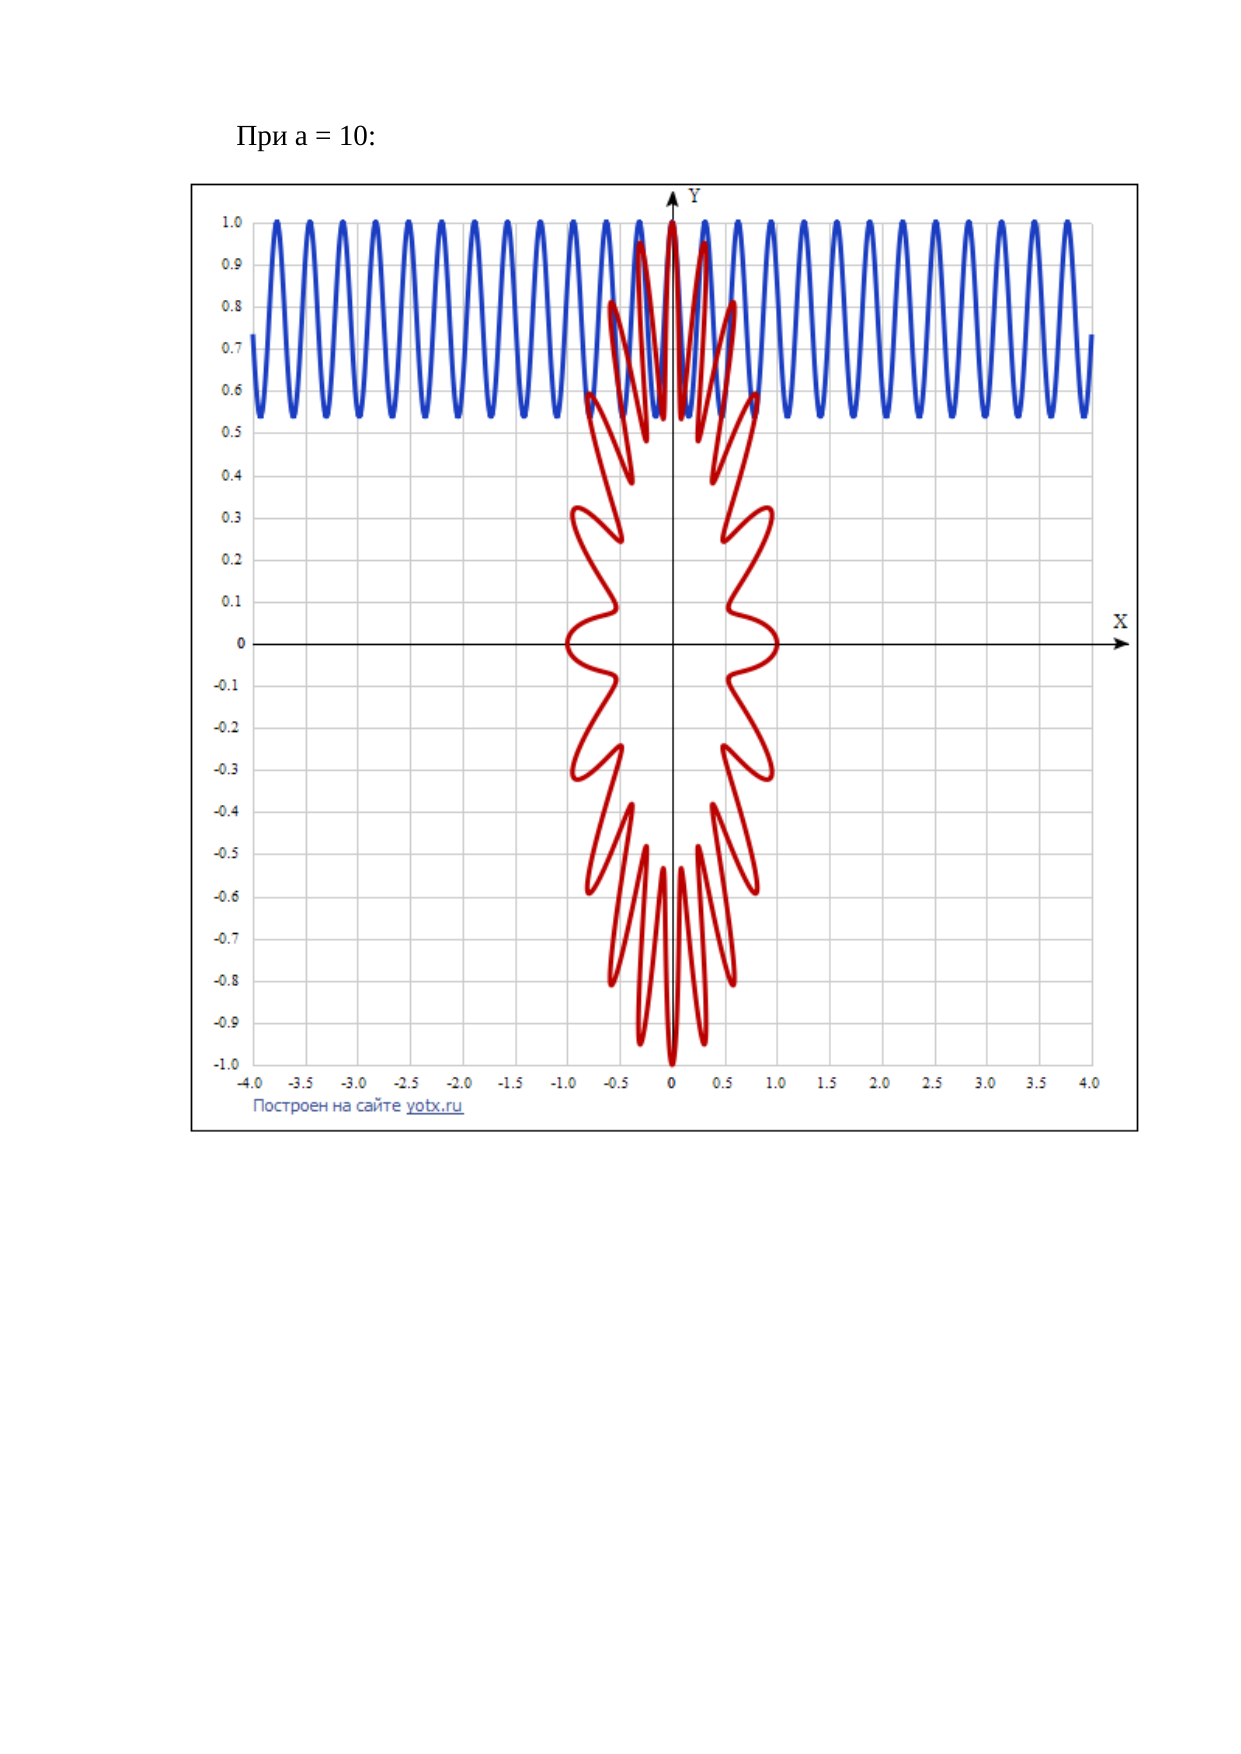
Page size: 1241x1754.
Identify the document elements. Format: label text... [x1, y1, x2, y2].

text При а = 10: [177, 118, 1152, 152]
picture [177, 171, 1151, 1149]
